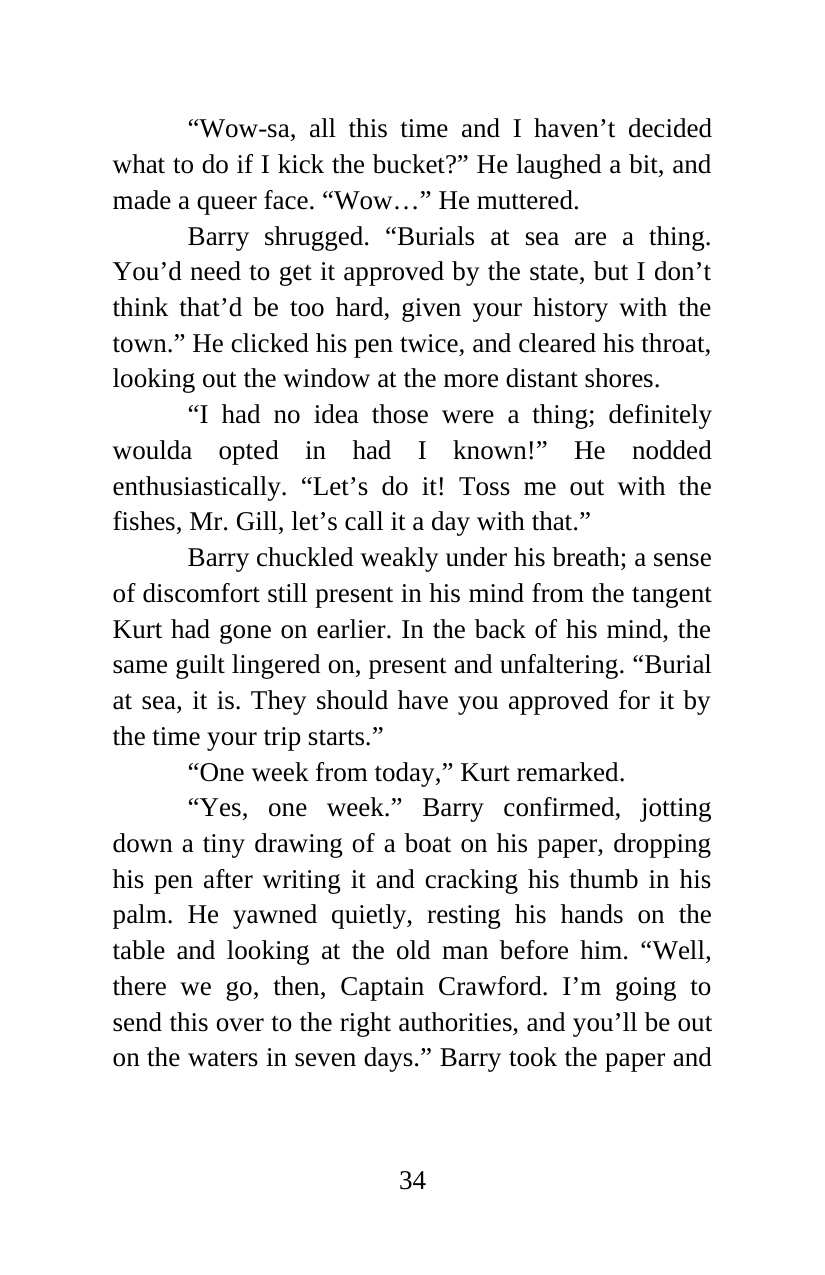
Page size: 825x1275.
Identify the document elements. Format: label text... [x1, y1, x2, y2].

text “Wow-sa, all this time and I haven’t decided what to do if I kick the bucket?” He laughed a bit, and made a queer face. “Wow…” He muttered. [112, 112, 712, 215]
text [112, 791, 712, 1073]
text Barry shrugged. “Burials at sea are a thing. You’d need to get it approved by the state, but I don’t think that’d be too hard, given your history with the town.” He clicked his pen twice, and cleared his throat, looking out the window at the more distant shores. [112, 220, 712, 394]
text Barry chuckled weakly under his breath; a sense of discomfort still present in his mind from the tangent Kurt had gone on earlier. In the back of his mind, the same guilt lingered on, present and unfaltering. “Burial at sea, it is. They should have you approved for it by the time your trip starts.” [112, 541, 712, 751]
text “I had no idea those were a thing; definitely woulda opted in had I known!” He nodded enthusiastically. “Let’s do it! Toss me out with the fishes, Mr. Gill, let’s call it a day with that.” [112, 398, 712, 537]
text “One week from today,” Kurt remarked. [112, 756, 712, 787]
